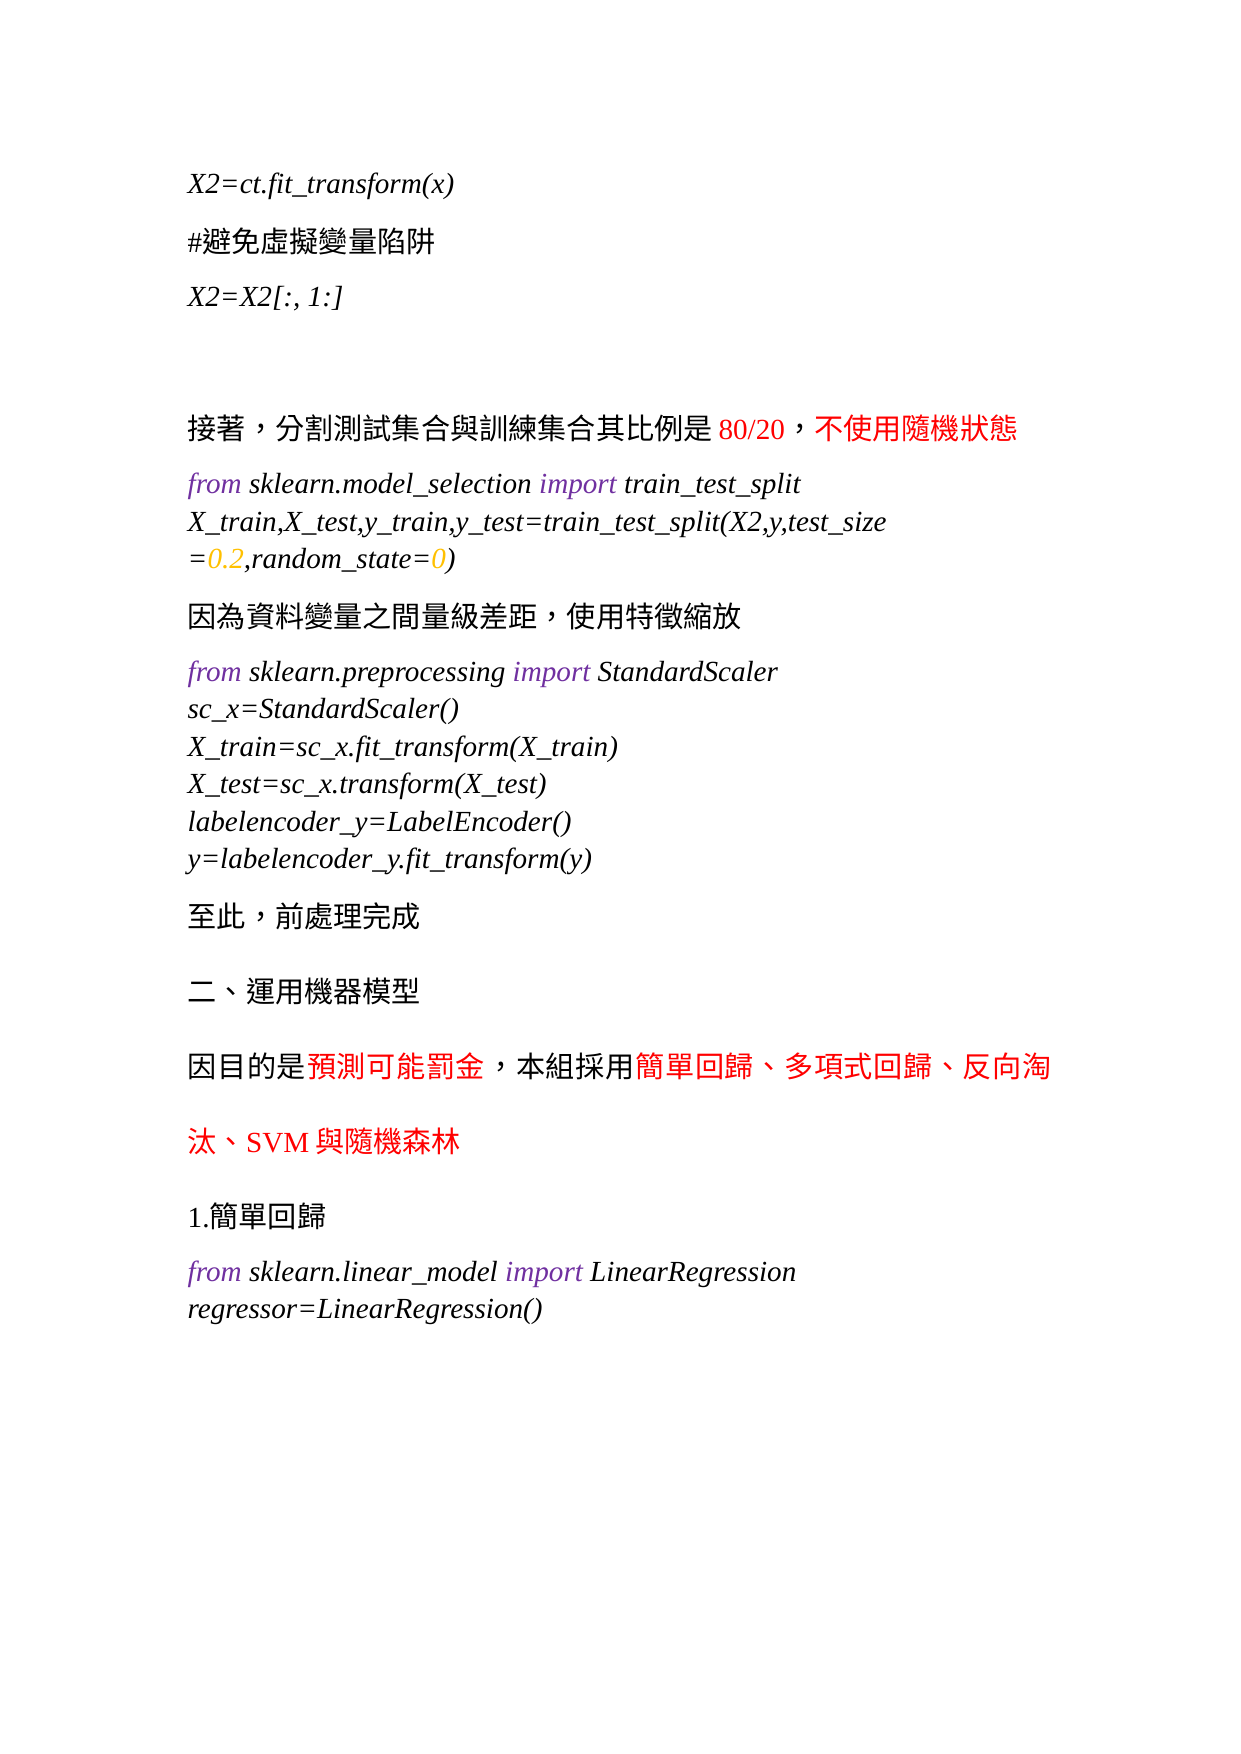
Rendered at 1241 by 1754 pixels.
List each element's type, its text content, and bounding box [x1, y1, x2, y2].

text X2=X2[:, 1:] [187, 277, 1053, 314]
text 二、運用機器模型 [187, 952, 1053, 1027]
text 接著，分割測試集合與訓練集合其比例是80/20，不使用隨機狀態 [187, 389, 1053, 464]
text y=labelencoder_y.fit_transform(y) [187, 839, 1053, 877]
text X_train,X_test,y_train,y_test=train_test_split(X2,y,test_size=0.2,random_state=0) [187, 502, 1053, 577]
text 至此，前處理完成 [187, 877, 1053, 952]
text X2=ct.fit_transform(x) [187, 164, 1053, 202]
text regressor=LinearRegression() [187, 1289, 1053, 1327]
text labelencoder_y=LabelEncoder() [187, 802, 1053, 839]
text 1.簡單回歸 [187, 1177, 1053, 1252]
text from sklearn.linear_model import LinearRegression [187, 1252, 1053, 1289]
text sc_x=StandardScaler() [187, 689, 1053, 727]
text 因為資料變量之間量級差距，使用特徵縮放 [187, 577, 1053, 652]
text from sklearn.preprocessing import StandardScaler [187, 652, 1053, 689]
text X_train=sc_x.fit_transform(X_train) [187, 727, 1053, 764]
text 因目的是預測可能罰金，本組採用簡單回歸、多項式回歸、反向淘汰、SVM與隨機森林 [187, 1027, 1053, 1177]
text X_test=sc_x.transform(X_test) [187, 764, 1053, 802]
text from sklearn.model_selection import train_test_split [187, 464, 1053, 502]
text #避免虛擬變量陷阱 [187, 202, 1053, 277]
